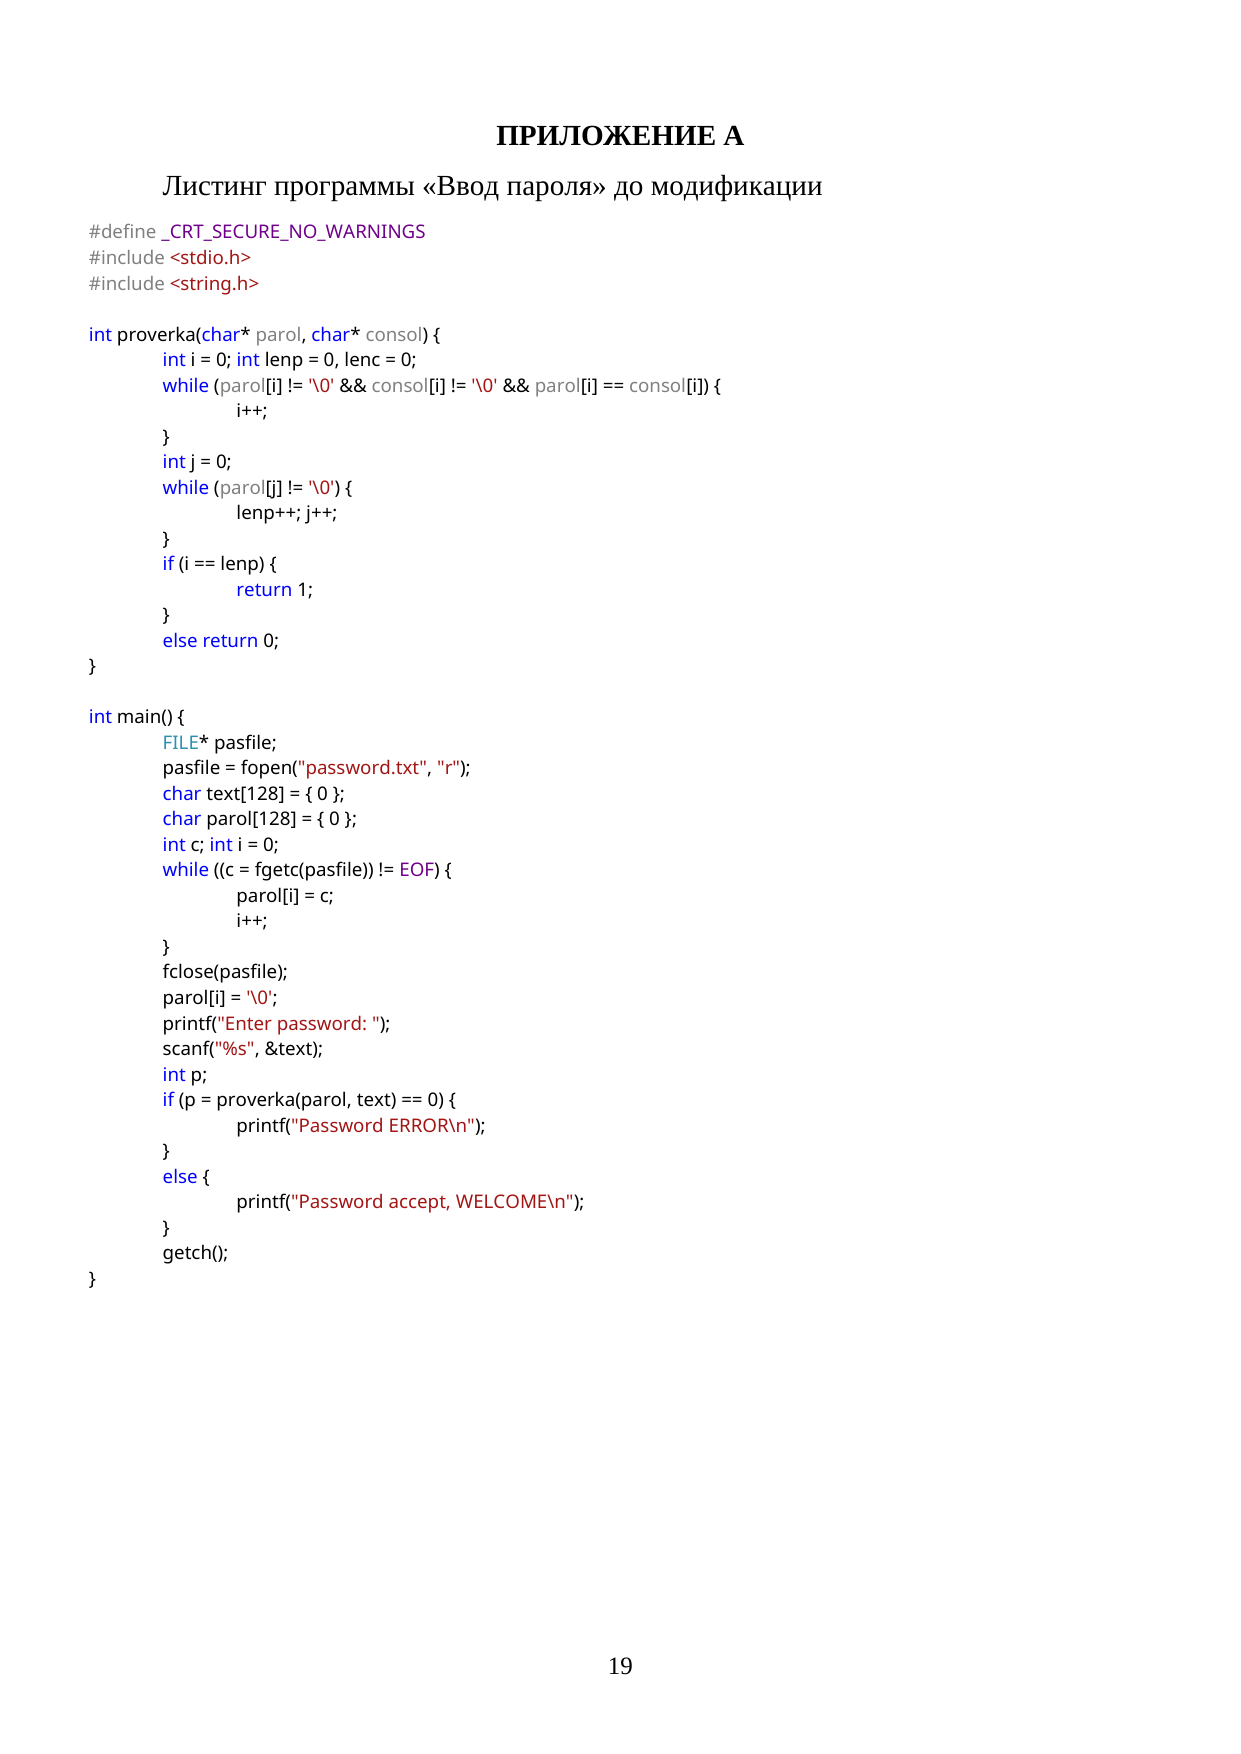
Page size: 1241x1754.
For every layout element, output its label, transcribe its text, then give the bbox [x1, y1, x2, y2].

text char parol[128] = { 0 }; [89, 806, 1152, 831]
text printf("Enter password: "); [89, 1010, 1152, 1035]
text else { [89, 1163, 1152, 1188]
text i++; [89, 908, 1152, 933]
text #define _CRT_SECURE_NO_WARNINGS [89, 219, 1152, 244]
text int p; [89, 1061, 1152, 1086]
text parol[i] = '\0'; [89, 984, 1152, 1010]
text ПРИЛОЖЕНИЕ А [89, 118, 1152, 152]
text fclose(pasfile); [89, 959, 1152, 984]
text } [89, 653, 1152, 678]
text pasfile = fopen("password.txt", "r"); [89, 755, 1152, 780]
text int main() { [89, 704, 1152, 729]
text int c; int i = 0; [89, 831, 1152, 857]
text #include <string.h> [89, 270, 1152, 295]
text if (p = proverka(parol, text) == 0) { [89, 1086, 1152, 1112]
text lenp++; j++; [89, 499, 1152, 525]
text printf("Password ERROR\n"); [89, 1112, 1152, 1137]
text Листинг программы «Ввод пароля» до модификации [89, 168, 1152, 202]
text } [89, 1265, 1152, 1291]
text #include <stdio.h> [89, 244, 1152, 270]
text getch(); [89, 1239, 1152, 1265]
text return 1; [89, 576, 1152, 602]
text } [89, 933, 1152, 959]
text scanf("%s", &text); [89, 1035, 1152, 1061]
text } [89, 423, 1152, 448]
text else return 0; [89, 627, 1152, 653]
text while ((c = fgetc(pasfile)) != EOF) { [89, 857, 1152, 882]
text FILE* pasfile; [89, 729, 1152, 755]
text } [89, 1137, 1152, 1163]
text } [89, 1214, 1152, 1239]
text char text[128] = { 0 }; [89, 780, 1152, 806]
text int proverka(char* parol, char* consol) { [89, 321, 1152, 346]
text while (parol[j] != '\0') { [89, 474, 1152, 499]
text int j = 0; [89, 448, 1152, 474]
text i++; [89, 397, 1152, 423]
text parol[i] = c; [89, 882, 1152, 908]
text while (parol[i] != '\0' && consol[i] != '\0' && parol[i] == consol[i]) { [89, 372, 1152, 397]
text int i = 0; int lenp = 0, lenc = 0; [89, 346, 1152, 372]
text if (i == lenp) { [89, 551, 1152, 576]
text } [89, 602, 1152, 627]
text printf("Password accept, WELCOME\n"); [89, 1188, 1152, 1214]
text } [89, 525, 1152, 551]
